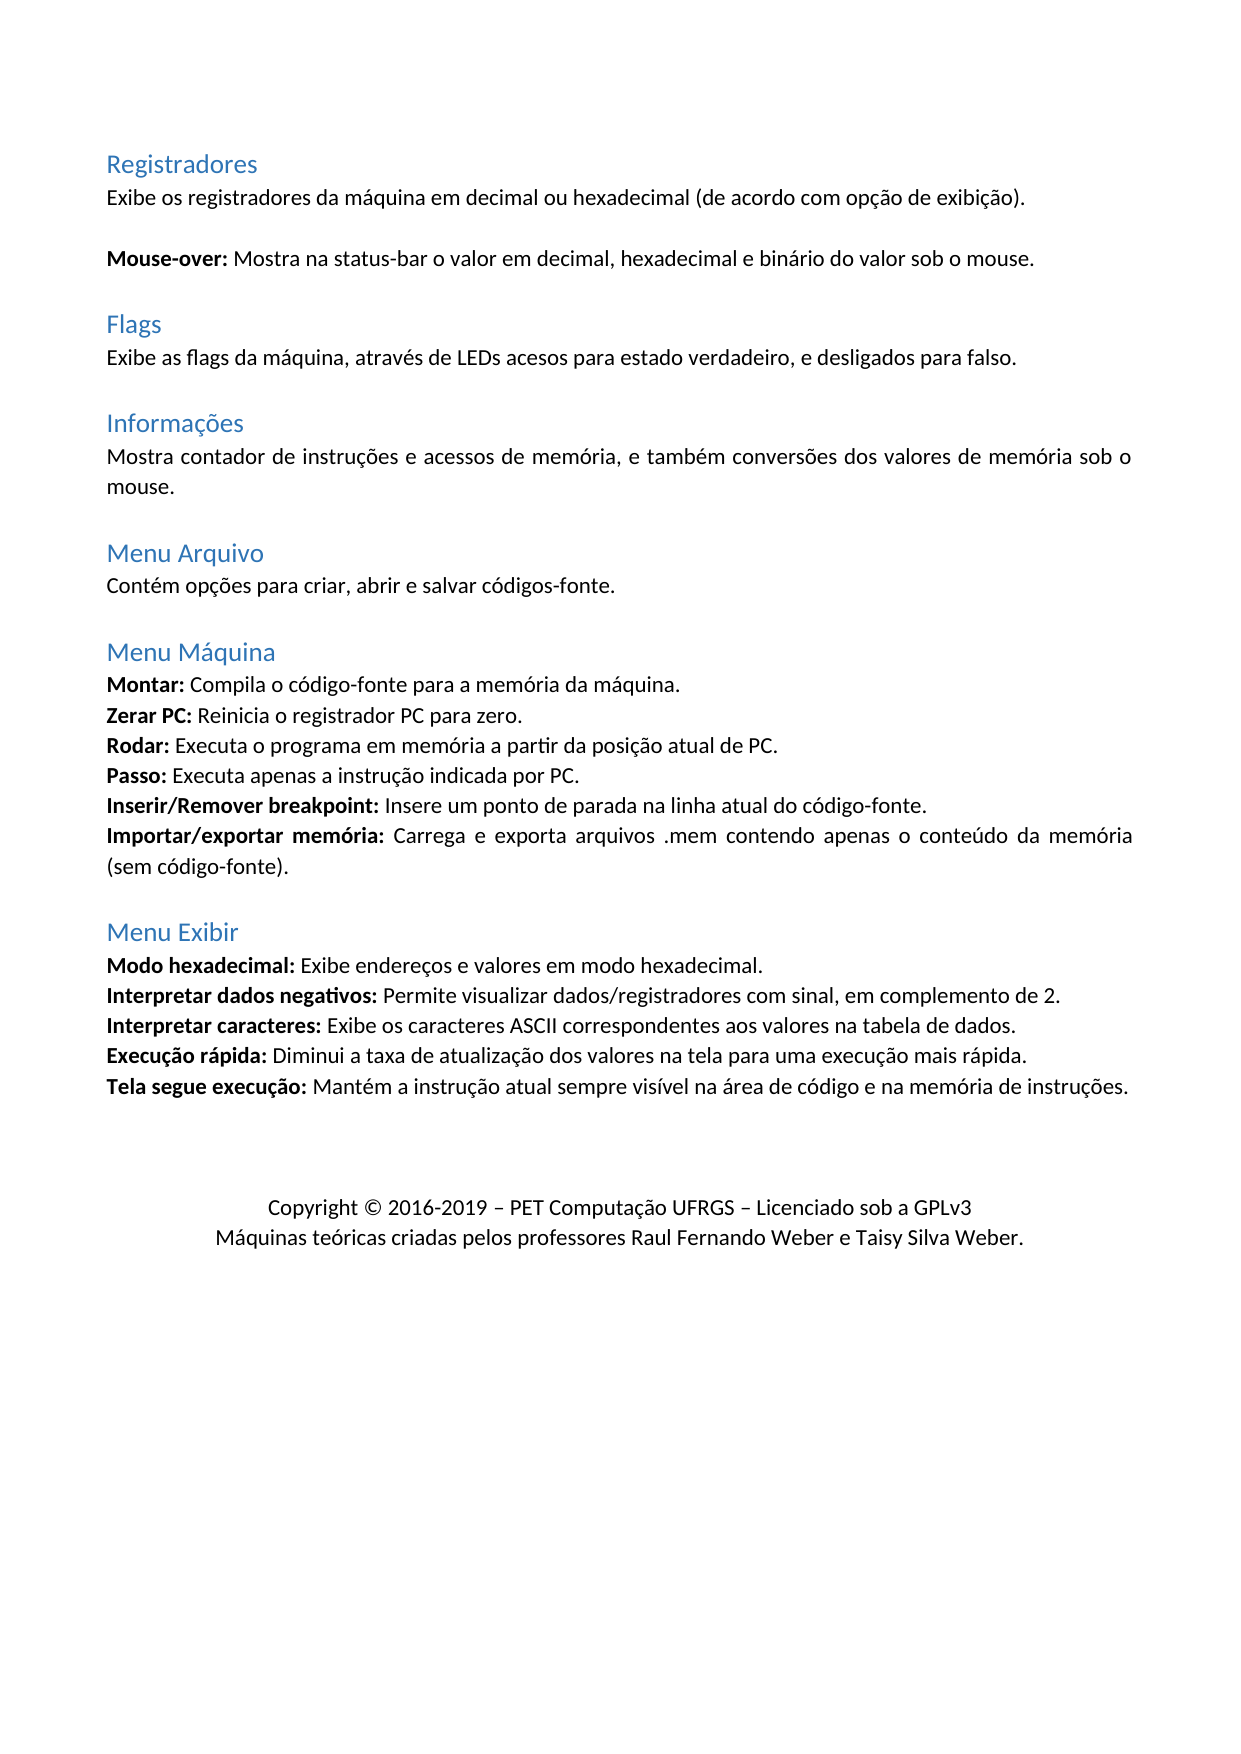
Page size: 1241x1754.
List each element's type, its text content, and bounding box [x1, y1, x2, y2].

subtitle Menu Exibir [106, 915, 1134, 948]
text Contém opções para criar, abrir e salvar códigos-fonte. [106, 571, 1134, 599]
subtitle Informações [106, 406, 1134, 439]
subtitle Flags [106, 307, 1134, 340]
text Mostra contador de instruções e acessos de memória, e também conversões dos valores de memória sob o mouse. [106, 442, 1134, 500]
text Modo hexadecimal: Exibe endereços e valores em modo hexadecimal. [106, 951, 1134, 979]
subtitle Menu Arquivo [106, 536, 1134, 569]
text Inserir/Remover breakpoint: Insere um ponto de parada na linha atual do código-fonte. [106, 791, 1134, 819]
text Importar/exportar memória: Carrega e exporta arquivos .mem contendo apenas o conteúdo da memória (sem código-fonte). [106, 822, 1134, 880]
text Exibe as flags da máquina, através de LEDs acesos para estado verdadeiro, e desligados para falso. [106, 343, 1134, 371]
text Zerar PC: Reinicia o registrador PC para zero. [106, 701, 1134, 729]
text Montar: Compila o código-fonte para a memória da máquina. [106, 671, 1134, 699]
text Interpretar dados negativos: Permite visualizar dados/registradores com sinal, em complemento de 2. [106, 981, 1134, 1009]
text Passo: Executa apenas a instrução indicada por PC. [106, 761, 1134, 789]
text Mouse-over: Mostra na status-bar o valor em decimal, hexadecimal e binário do valor sob o mouse. [106, 244, 1134, 272]
text Exibe os registradores da máquina em decimal ou hexadecimal (de acordo com opção de exibição). [106, 183, 1134, 211]
text Tela segue execução: Mantém a instrução atual sempre visível na área de código e na memória de instruções. [106, 1072, 1134, 1100]
text Execução rápida: Diminui a taxa de atualização dos valores na tela para uma execução mais rápida. [106, 1042, 1134, 1070]
text Rodar: Executa o programa em memória a partir da posição atual de PC. [106, 731, 1134, 759]
subtitle Registradores [106, 148, 1134, 181]
text Interpretar caracteres: Exibe os caracteres ASCII correspondentes aos valores na tabela de dados. [106, 1011, 1134, 1039]
text Copyright © 2016-2019 – PET Computação UFRGS – Licenciado sob a GPLv3 [106, 1193, 1134, 1221]
subtitle Menu Máquina [106, 635, 1134, 668]
text Máquinas teóricas criadas pelos professores Raul Fernando Weber e Taisy Silva Weber. [106, 1223, 1134, 1251]
